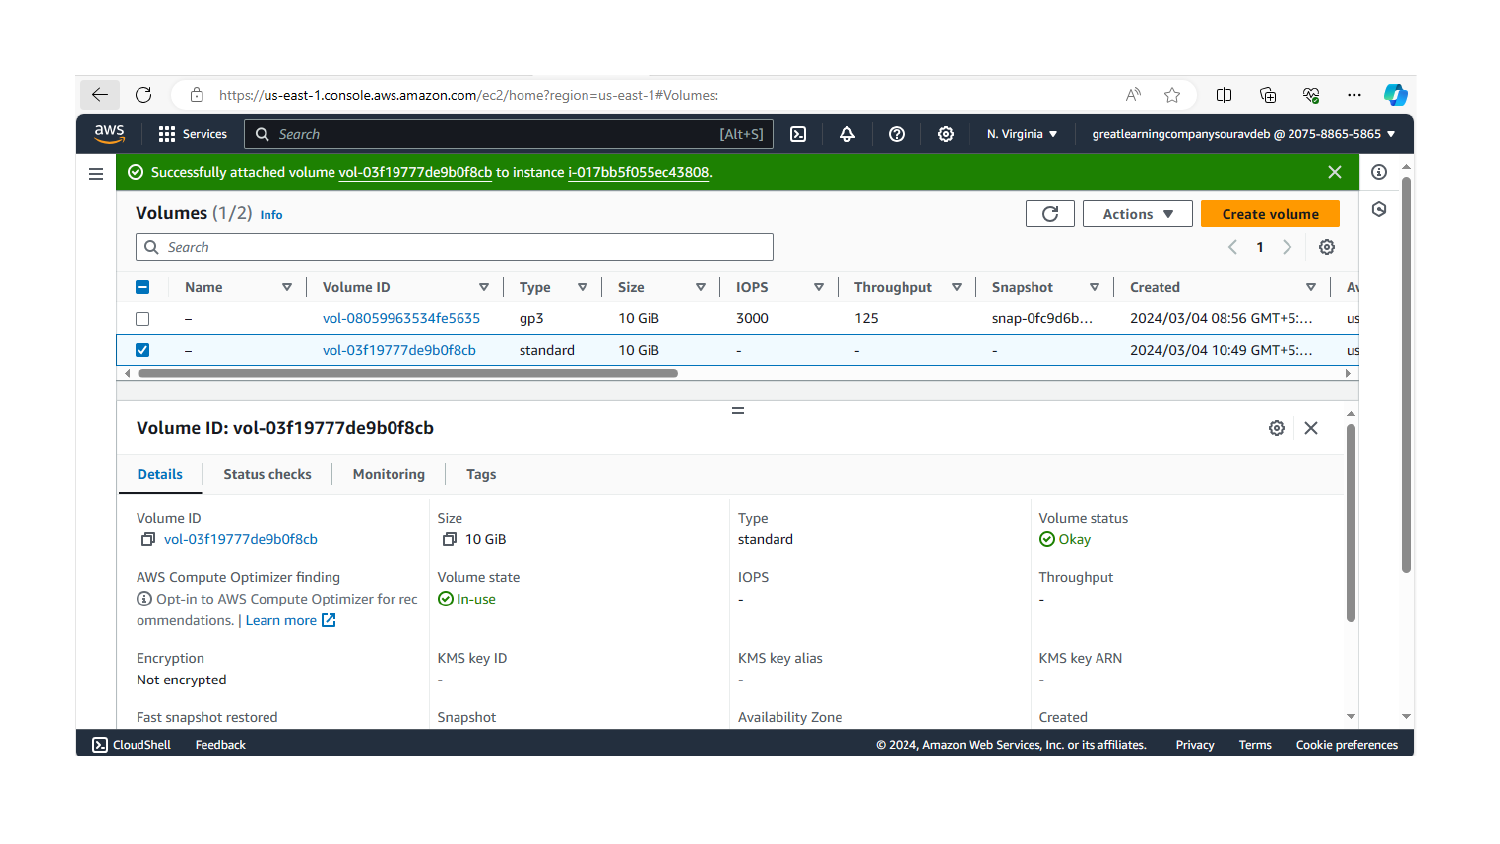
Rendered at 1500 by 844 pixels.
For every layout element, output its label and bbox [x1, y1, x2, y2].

picture [75, 75, 1417, 756]
